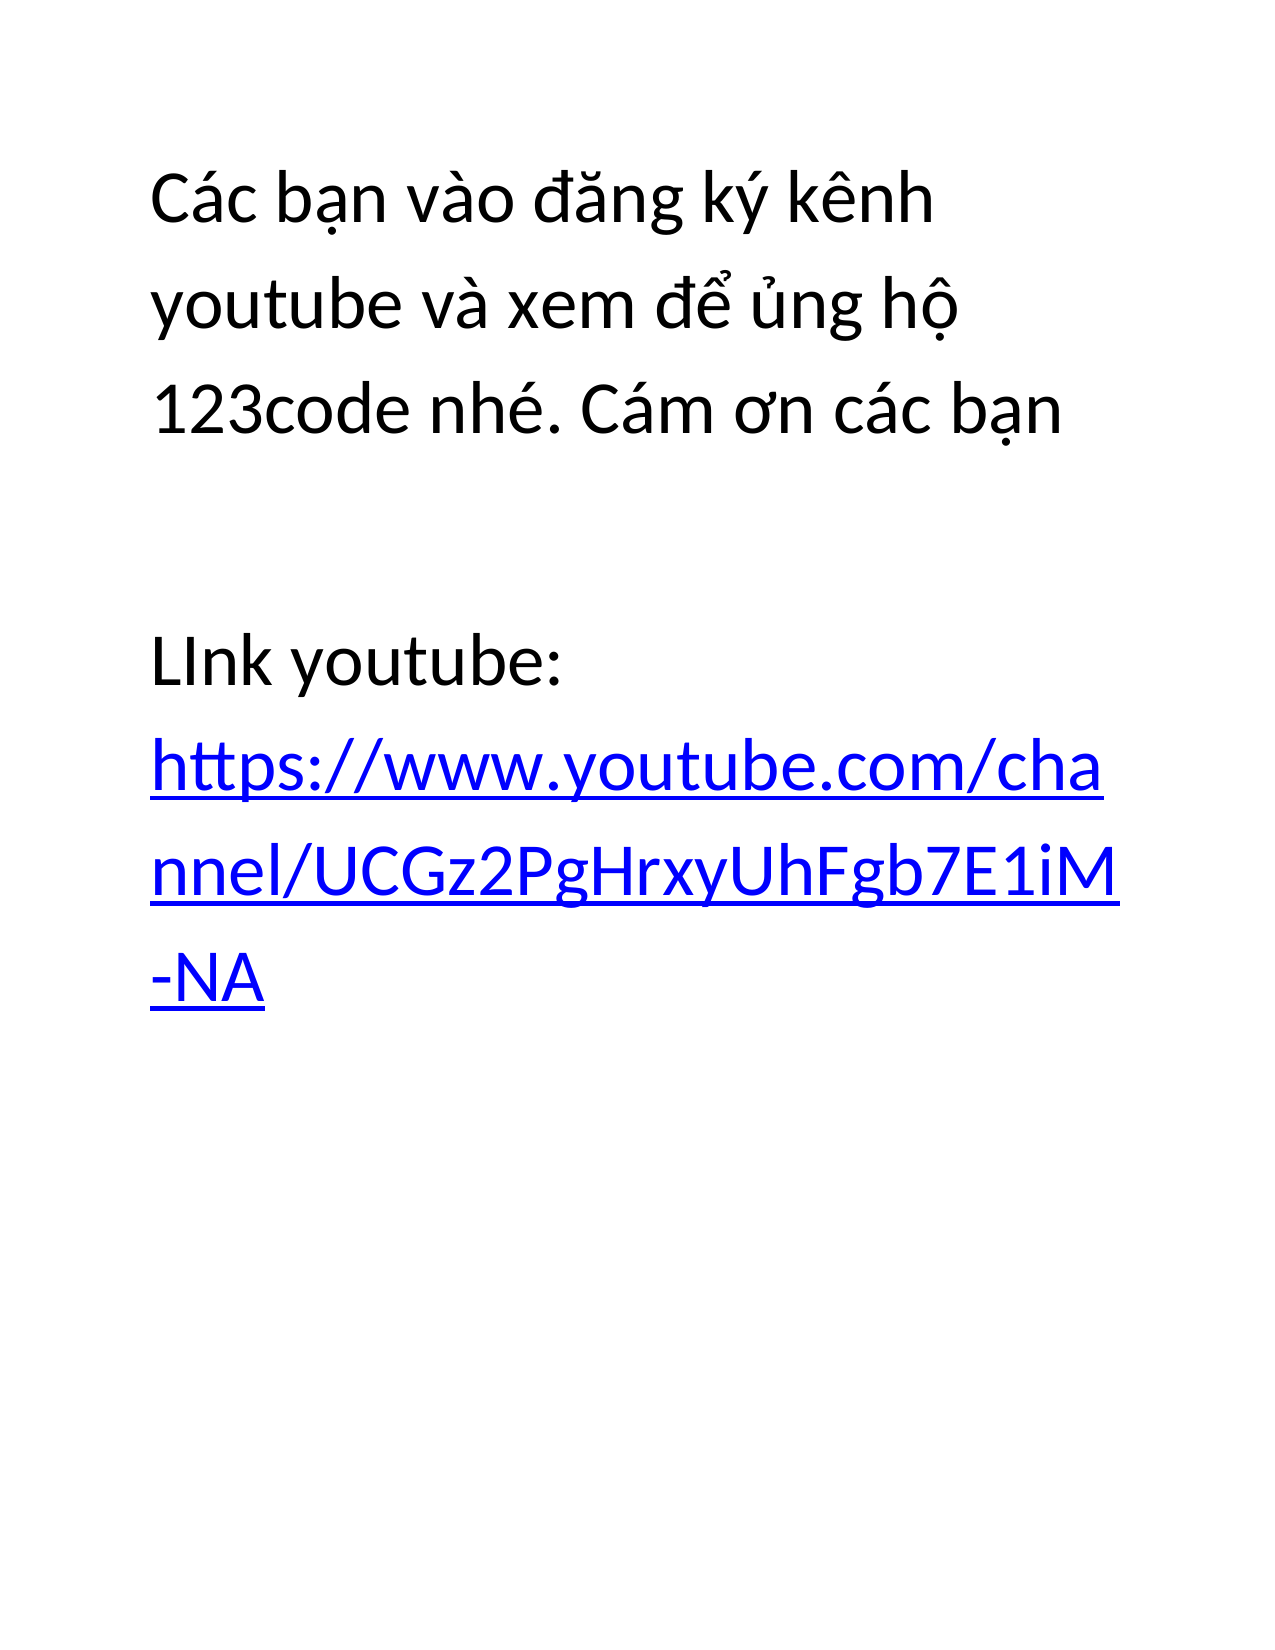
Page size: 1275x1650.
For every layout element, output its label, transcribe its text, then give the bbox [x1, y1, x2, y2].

text Các bạn vào đăng ký kênh youtube và xem để ủng hộ 123code nhé. Cám ơn các bạn [150, 150, 1125, 452]
text LInk youtube: https://www.youtube.com/channel/UCGz2PgHrxyUhFgb7E1iM-NA [150, 612, 1125, 1020]
